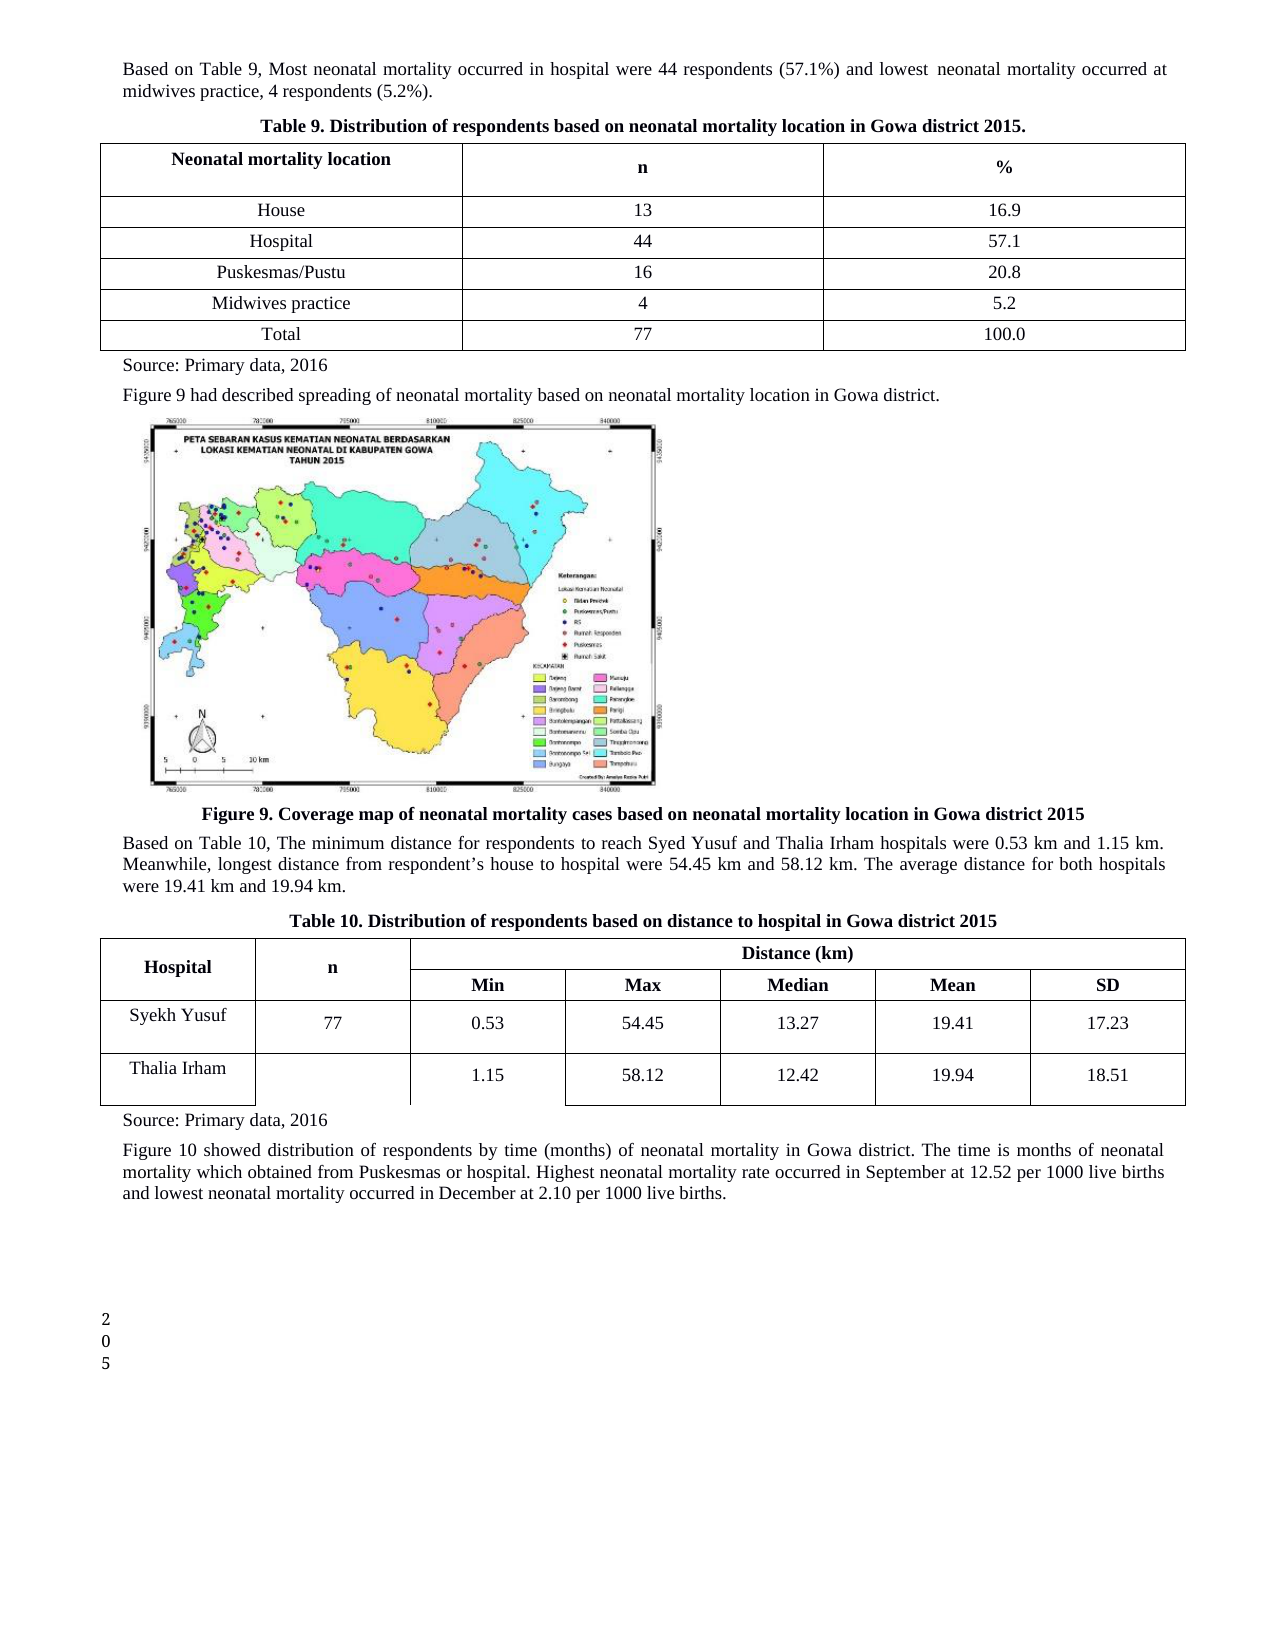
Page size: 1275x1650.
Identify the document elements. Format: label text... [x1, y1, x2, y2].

table_header n [256, 939, 410, 1000]
picture [141, 417, 663, 793]
table_cell Puskesmas/Pustu [101, 259, 462, 289]
table_header Distance (km) [411, 939, 1185, 969]
table_cell 77 [256, 1001, 410, 1052]
table_cell 16.9 [824, 197, 1185, 227]
table_header % [824, 144, 1185, 196]
table_cell 19.94 [876, 1054, 1030, 1105]
table_cell 18.51 [1031, 1054, 1185, 1105]
table_cell 1.15 [411, 1054, 565, 1105]
table_cell 20.8 [824, 259, 1185, 289]
table_cell Mean [876, 970, 1030, 1000]
table_cell Max [566, 970, 720, 1000]
table_header n [463, 144, 823, 196]
text Figure 10 showed distribution of respondents by time (months) of neonatal mortality in Gowa district. The time is months of neonatal mortality which obtained from Puskesmas or hospital. Highest neonatal mortality rate occurred in September at 12.52 per 1000 live births and lowest neonatal mortality occurred in December at 2.10 per 1000 live births. [122, 1139, 1167, 1204]
text Based on Table 9, Most neonatal mortality occurred in hospital were 44 respondents (57.1%) and lowest neonatal mortality occurred at midwives practice, 4 respondents (5.2%). [122, 58, 1167, 102]
table_cell 57.1 [824, 228, 1185, 258]
table_cell 17.23 [1031, 1001, 1185, 1052]
table_cell 5.2 [824, 290, 1185, 319]
table_cell 100.0 [824, 321, 1185, 350]
table_cell 0.53 [411, 1001, 565, 1052]
table_cell 13 [463, 197, 823, 227]
text Figure 9 had described spreading of neonatal mortality based on neonatal mortality location in Gowa district. [122, 384, 1171, 406]
table_cell Total [101, 321, 462, 350]
text Source: Primary data, 2016 [122, 351, 1186, 376]
table_header Neonatal mortality location [101, 144, 462, 196]
table_cell House [101, 197, 462, 227]
table_cell 54.45 [566, 1001, 720, 1052]
text Based on Table 10, The minimum distance for respondents to reach Syed Yusuf and Thalia Irham hospitals were 0.53 km and 1.15 km. Meanwhile, longest distance from respondent’s house to hospital were 54.45 km and 58.12 km. The average distance for both hospitals were 19.41 km and 19.94 km. [122, 832, 1167, 896]
table_cell Median [721, 970, 875, 1000]
table_cell Hospital [101, 228, 462, 258]
text Source: Primary data, 2016 [122, 1106, 1186, 1131]
table_cell 44 [463, 228, 823, 258]
table_cell 19.41 [876, 1001, 1030, 1052]
table_cell SD [1031, 970, 1185, 1000]
table_cell 58.12 [566, 1054, 720, 1105]
table_cell 13.27 [721, 1001, 875, 1052]
table_cell 77 [463, 321, 823, 350]
table_cell 12.42 [721, 1054, 875, 1105]
table_cell 16 [463, 259, 823, 289]
table_cell 4 [463, 290, 823, 319]
table_cell Min [411, 970, 565, 1000]
text Table 9. Distribution of respondents based on neonatal mortality location in Gowa district 2015. [146, 115, 1141, 137]
text Figure 9. Coverage map of neonatal mortality cases based on neonatal mortality location in Gowa district 2015 [116, 804, 1171, 825]
table_cell Syekh Yusuf [101, 1001, 255, 1052]
table_header Hospital [101, 939, 255, 1000]
table_cell Midwives practice [101, 290, 462, 319]
table_cell Thalia Irham [101, 1054, 255, 1105]
text Table 10. Distribution of respondents based on distance to hospital in Gowa district 2015 [131, 910, 1156, 932]
table_cell [256, 1054, 410, 1105]
